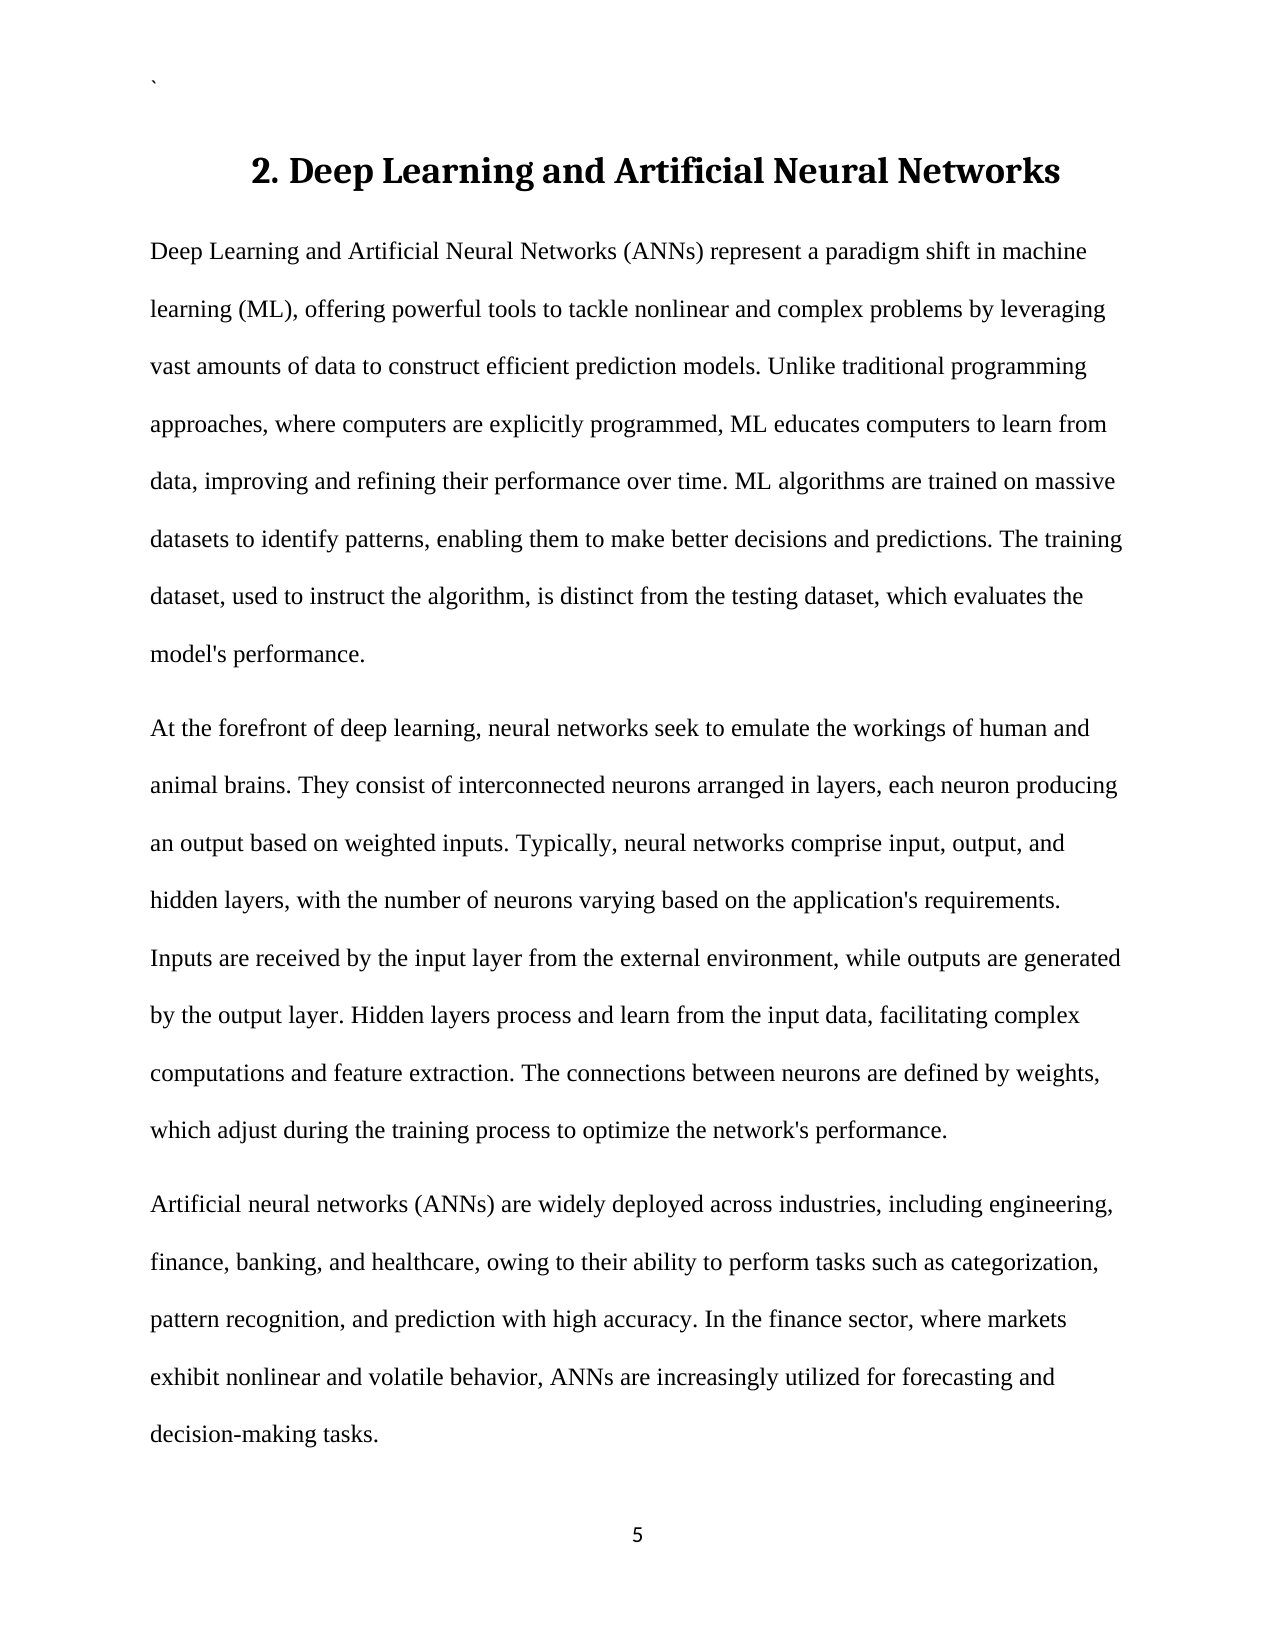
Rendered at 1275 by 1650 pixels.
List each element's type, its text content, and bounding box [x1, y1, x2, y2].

subtitle Deep Learning and Artificial Neural Networks [187, 150, 1125, 193]
text At the forefront of deep learning, neural networks seek to emulate the workings of human and animal brains. They consist of interconnected neurons arranged in layers, each neuron producing an output based on weighted inputs. Typically, neural networks comprise input, output, and hidden layers, with the number of neurons varying based on the application's requirements. Inputs are received by the input layer from the external environment, while outputs are generated by the output layer. Hidden layers process and learn from the input data, facilitating complex computations and feature extraction. The connections between neurons are defined by weights, which adjust during the training process to optimize the network's performance. [150, 713, 1125, 1144]
text Artificial neural networks (ANNs) are widely deployed across industries, including engineering, finance, banking, and healthcare, owing to their ability to perform tasks such as categorization, pattern recognition, and prediction with high accuracy. In the finance sector, where markets exhibit nonlinear and volatile behavior, ANNs are increasingly utilized for forecasting and decision-making tasks. [150, 1189, 1125, 1448]
text Deep Learning and Artificial Neural Networks (ANNs) represent a paradigm shift in machine learning (ML), offering powerful tools to tackle nonlinear and complex problems by leveraging vast amounts of data to construct efficient prediction models. Unlike traditional programming approaches, where computers are explicitly programmed, ML educates computers to learn from data, improving and refining their performance over time. ML algorithms are trained on massive datasets to identify patterns, enabling them to make better decisions and predictions. The training dataset, used to instruct the algorithm, is distinct from the testing dataset, which evaluates the model's performance. [150, 236, 1125, 667]
